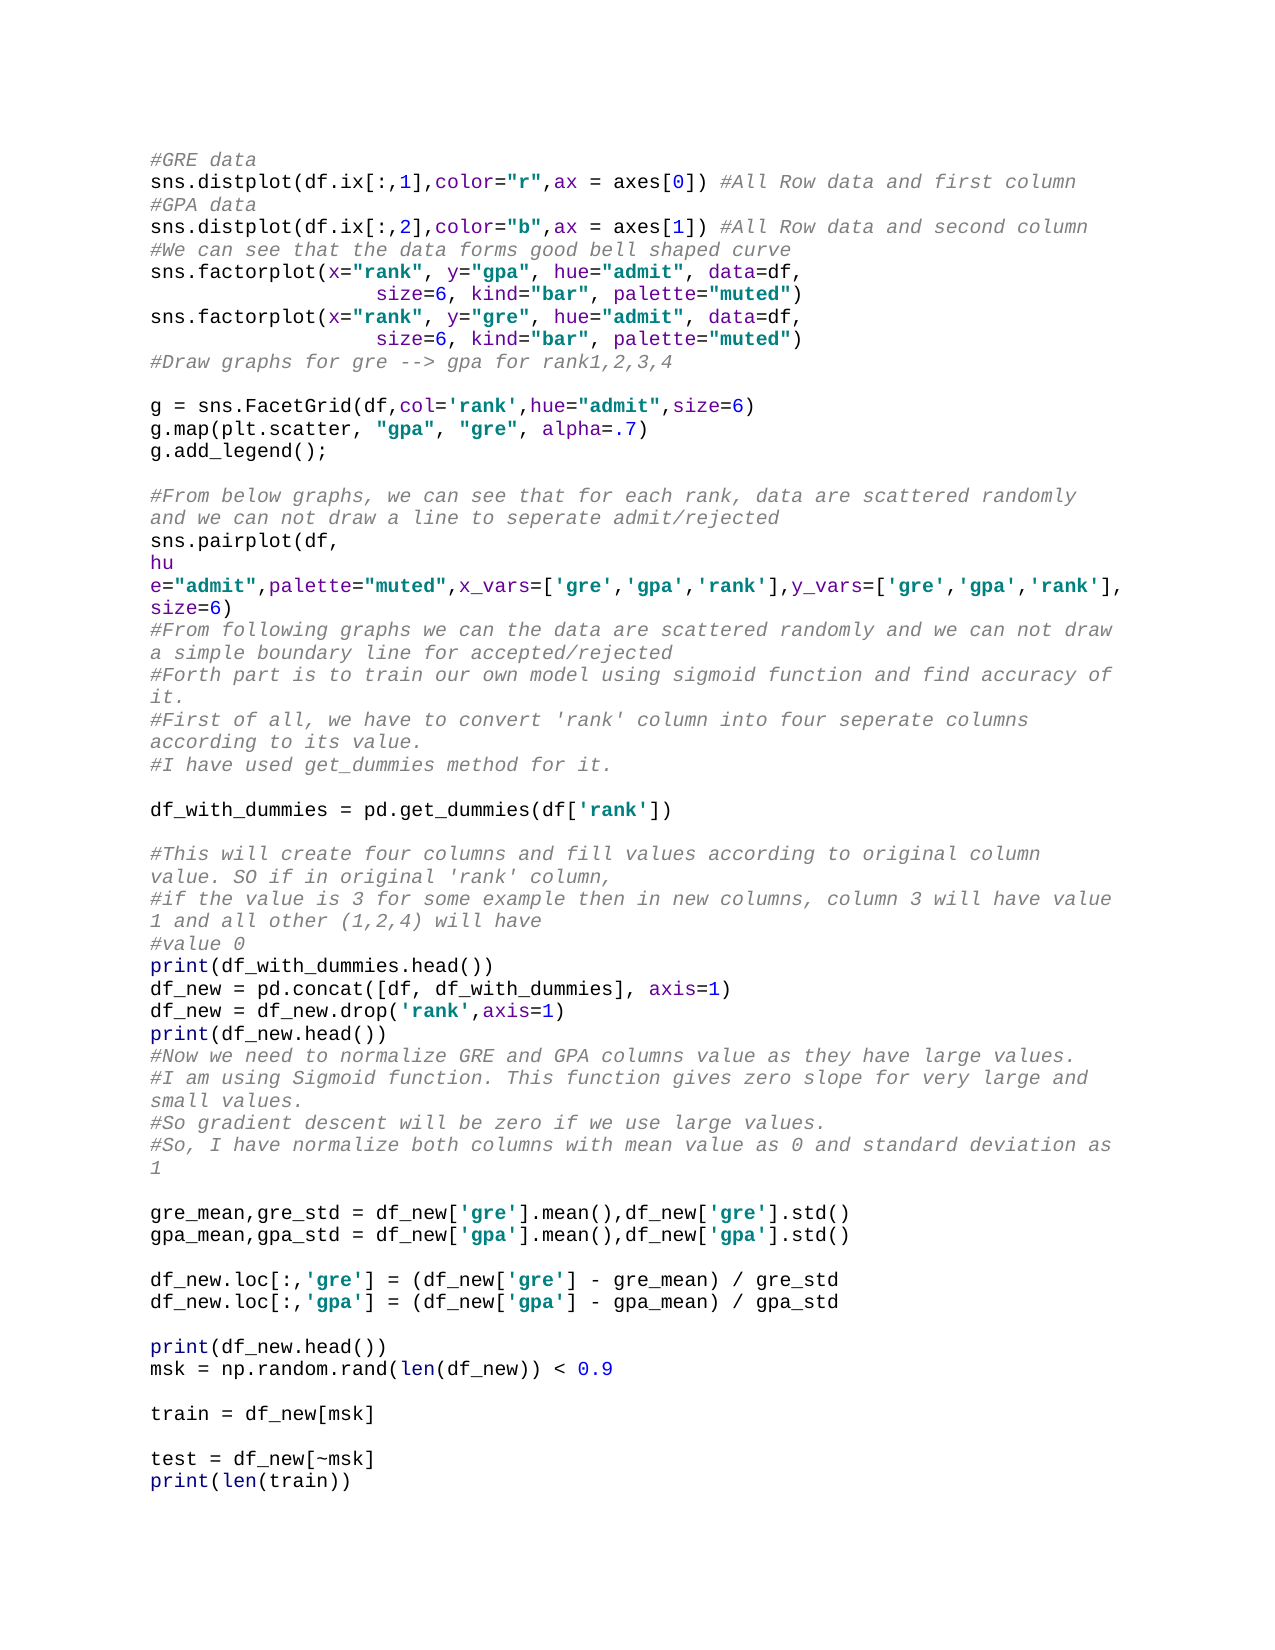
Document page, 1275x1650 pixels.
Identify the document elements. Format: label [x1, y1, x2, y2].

text [150, 150, 1125, 1494]
